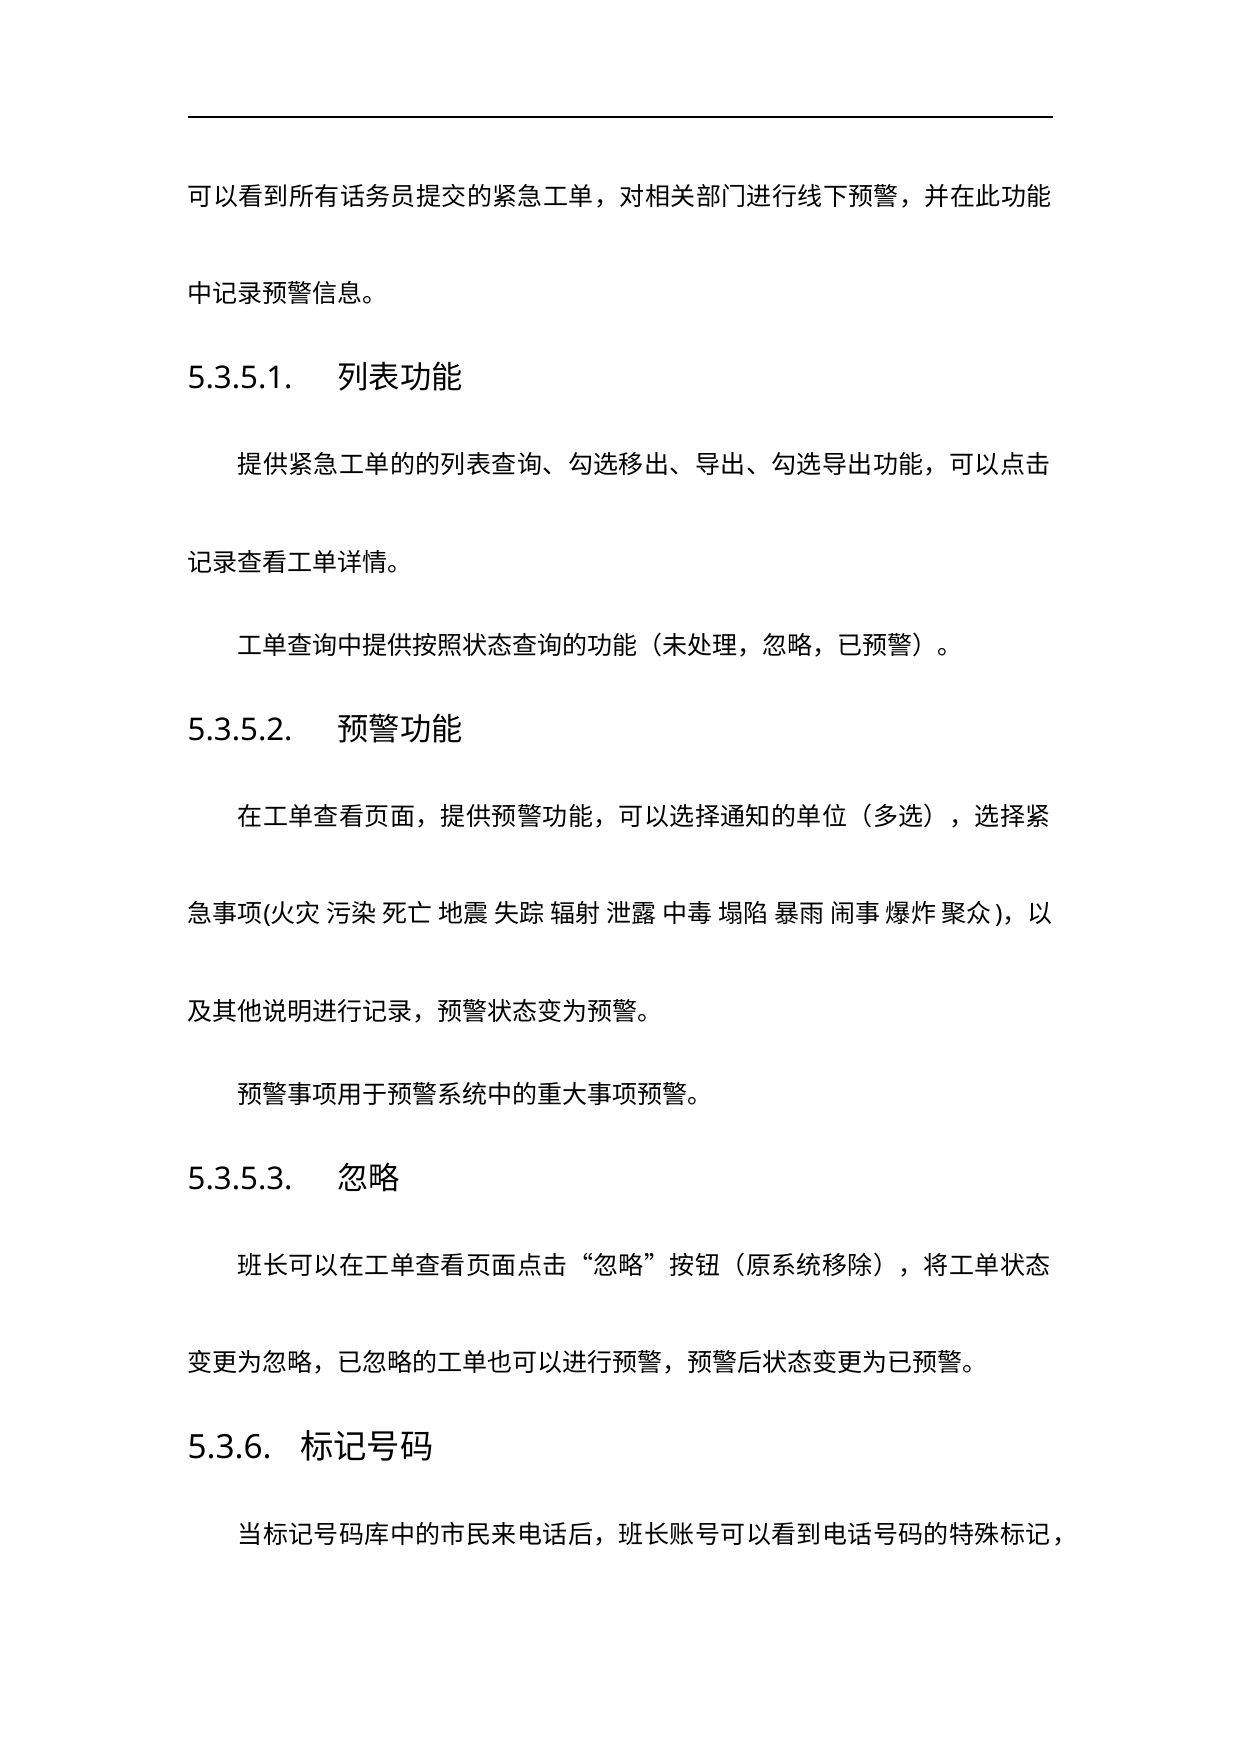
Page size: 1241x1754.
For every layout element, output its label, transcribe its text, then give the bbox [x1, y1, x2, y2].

text 班长可以在工单查看页面点击“忽略”按钮（原系统移除），将工单状态变更为忽略，已忽略的工单也可以进行预警，预警后状态变更为已预警。 [187, 1231, 1053, 1393]
text 工单查询中提供按照状态查询的功能（未处理，忽略，已预警）。 [187, 611, 1053, 676]
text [187, 1501, 1053, 1566]
list 列表功能 [187, 343, 1053, 408]
text 预警事项用于预警系统中的重大事项预警。 [187, 1060, 1053, 1125]
list 标记号码 [187, 1411, 1053, 1476]
text 提供紧急工单的的列表查询、勾选移出、导出、勾选导出功能，可以点击记录查看工单详情。 [187, 430, 1053, 593]
list 预警功能 [187, 694, 1053, 759]
text 在工单查看页面，提供预警功能，可以选择通知的单位（多选），选择紧急事项(火灾 污染 死亡 地震 失踪 辐射 泄露 中毒 塌陷 暴雨 闹事 爆炸 聚众)，以及其他说明进行记录，预警状态变为预警。 [187, 782, 1053, 1042]
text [187, 162, 1053, 324]
list 忽略 [187, 1143, 1053, 1208]
